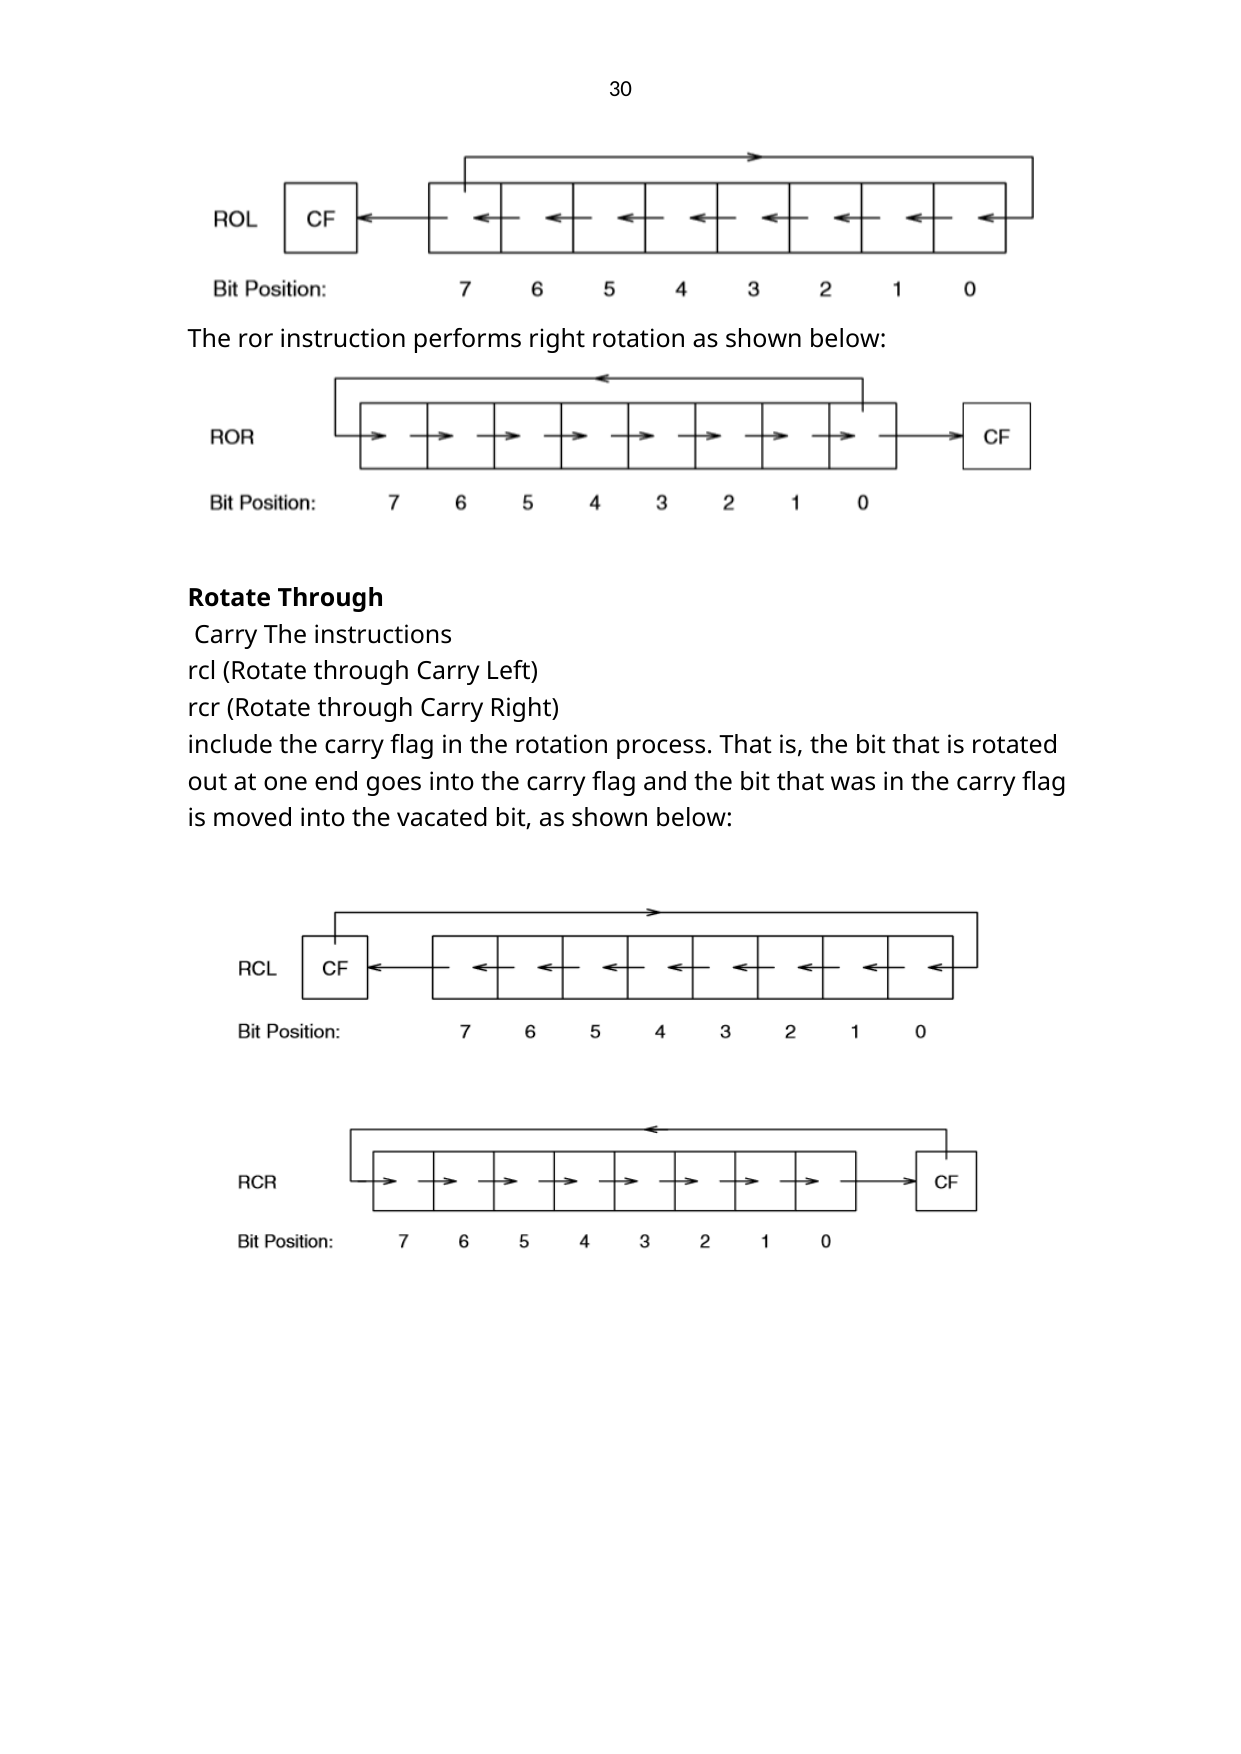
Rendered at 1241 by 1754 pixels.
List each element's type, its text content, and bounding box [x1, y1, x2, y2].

list rcl (Rotate through Carry Left) [187, 653, 1090, 687]
list include the carry ﬂag in the rotation process. That is, the bit that is rotated out at one end goes into the carry ﬂag and the bit that was in the carry ﬂag is moved into the vacated bit, as shown below: [187, 727, 1090, 834]
picture [187, 873, 1038, 1263]
list rcr (Rotate through Carry Right) [187, 690, 1090, 724]
picture [187, 357, 1052, 541]
list Rotate Through [187, 579, 1090, 613]
picture [187, 150, 1098, 319]
list The ror instruction performs right rotation as shown below: [187, 321, 1090, 355]
list Carry The instructions [187, 616, 1090, 650]
